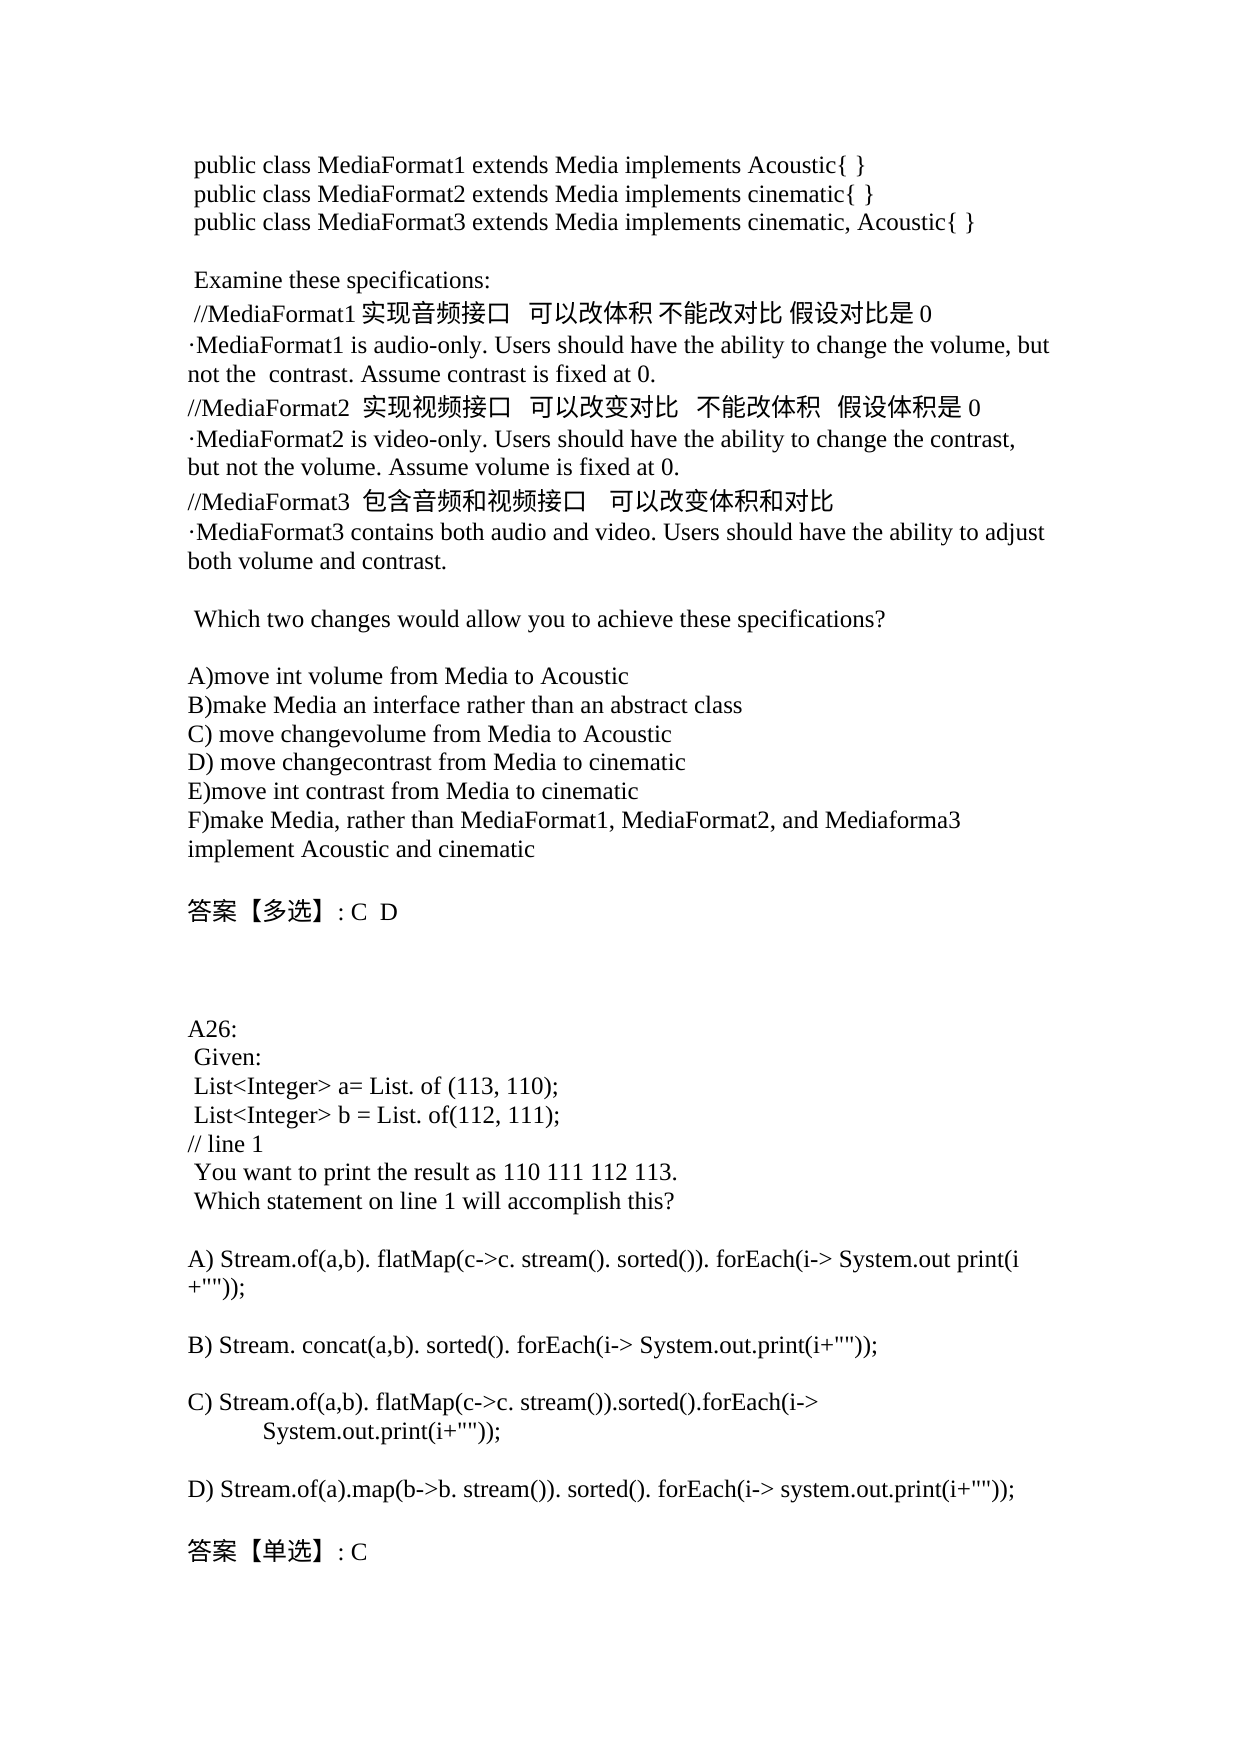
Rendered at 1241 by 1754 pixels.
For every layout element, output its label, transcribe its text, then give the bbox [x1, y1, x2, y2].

text //MediaFormat1实现音频接口 可以改体积 不能改对比 假设对比是0 [187, 294, 1053, 330]
text // line 1 [187, 1129, 1053, 1157]
text List<Integer> b = List. of(112, 111); [187, 1100, 1053, 1129]
text D) Stream.of(a).map(b->b. stream()). sorted(). forEach(i-> system.out.print(i+"")); [187, 1474, 1053, 1502]
text A26: [187, 1014, 1053, 1042]
text Given: [187, 1042, 1053, 1071]
text public class MediaFormat1 extends Media implements Acoustic{ } [187, 150, 1053, 179]
text A)move int volume from Media to Acoustic [187, 661, 1053, 690]
text public class MediaFormat3 extends Media implements cinematic, Acoustic{ } [187, 207, 1053, 236]
text Which statement on line 1 will accomplish this? [187, 1186, 1053, 1215]
text 答案【单选】: C [187, 1531, 1053, 1567]
text A) Stream.of(a,b). flatMap(c->c. stream(). sorted()). forEach(i-> System.out print(i [187, 1244, 1053, 1272]
text F)make Media, rather than MediaFormat1, MediaFormat2, and Mediaforma3 implement Acoustic and cinematic [187, 805, 1053, 862]
text ·MediaFormat3 contains both audio and video. Users should have the ability to adjust both volume and contrast. [187, 517, 1053, 575]
text E)move int contrast from Media to cinematic [187, 776, 1053, 805]
text ·MediaFormat2 is video-only. Users should have the ability to change the contrast, but not the volume. Assume volume is fixed at 0. [187, 424, 1053, 481]
text C) Stream.of(a,b). flatMap(c->c. stream()).sorted().forEach(i-> System.out.print(i+"")); [187, 1387, 1053, 1445]
text ·MediaFormat1 is audio-only. Users should have the ability to change the volume, but not the contrast. Assume contrast is fixed at 0. [187, 330, 1053, 387]
text Which two changes would allow you to achieve these specifications? [187, 604, 1053, 632]
text //MediaFormat2 实现视频接口 可以改变对比 不能改体积 假设体积是0 [187, 387, 1053, 424]
text You want to print the result as 110 111 112 113. [187, 1157, 1053, 1186]
text List<Integer> a= List. of (113, 110); [187, 1071, 1053, 1100]
text 答案【多选】: C D [187, 891, 1053, 927]
text +"")); [187, 1272, 1053, 1301]
text D) move changecontrast from Media to cinematic [187, 747, 1053, 776]
text B)make Media an interface rather than an abstract class [187, 690, 1053, 719]
text Examine these specifications: [187, 265, 1053, 294]
text B) Stream. concat(a,b). sorted(). forEach(i-> System.out.print(i+"")); [187, 1330, 1053, 1359]
text //MediaFormat3 包含音频和视频接口 可以改变体积和对比 [187, 481, 1053, 517]
text public class MediaFormat2 extends Media implements cinematic{ } [187, 179, 1053, 207]
text C) move changevolume from Media to Acoustic [187, 719, 1053, 747]
